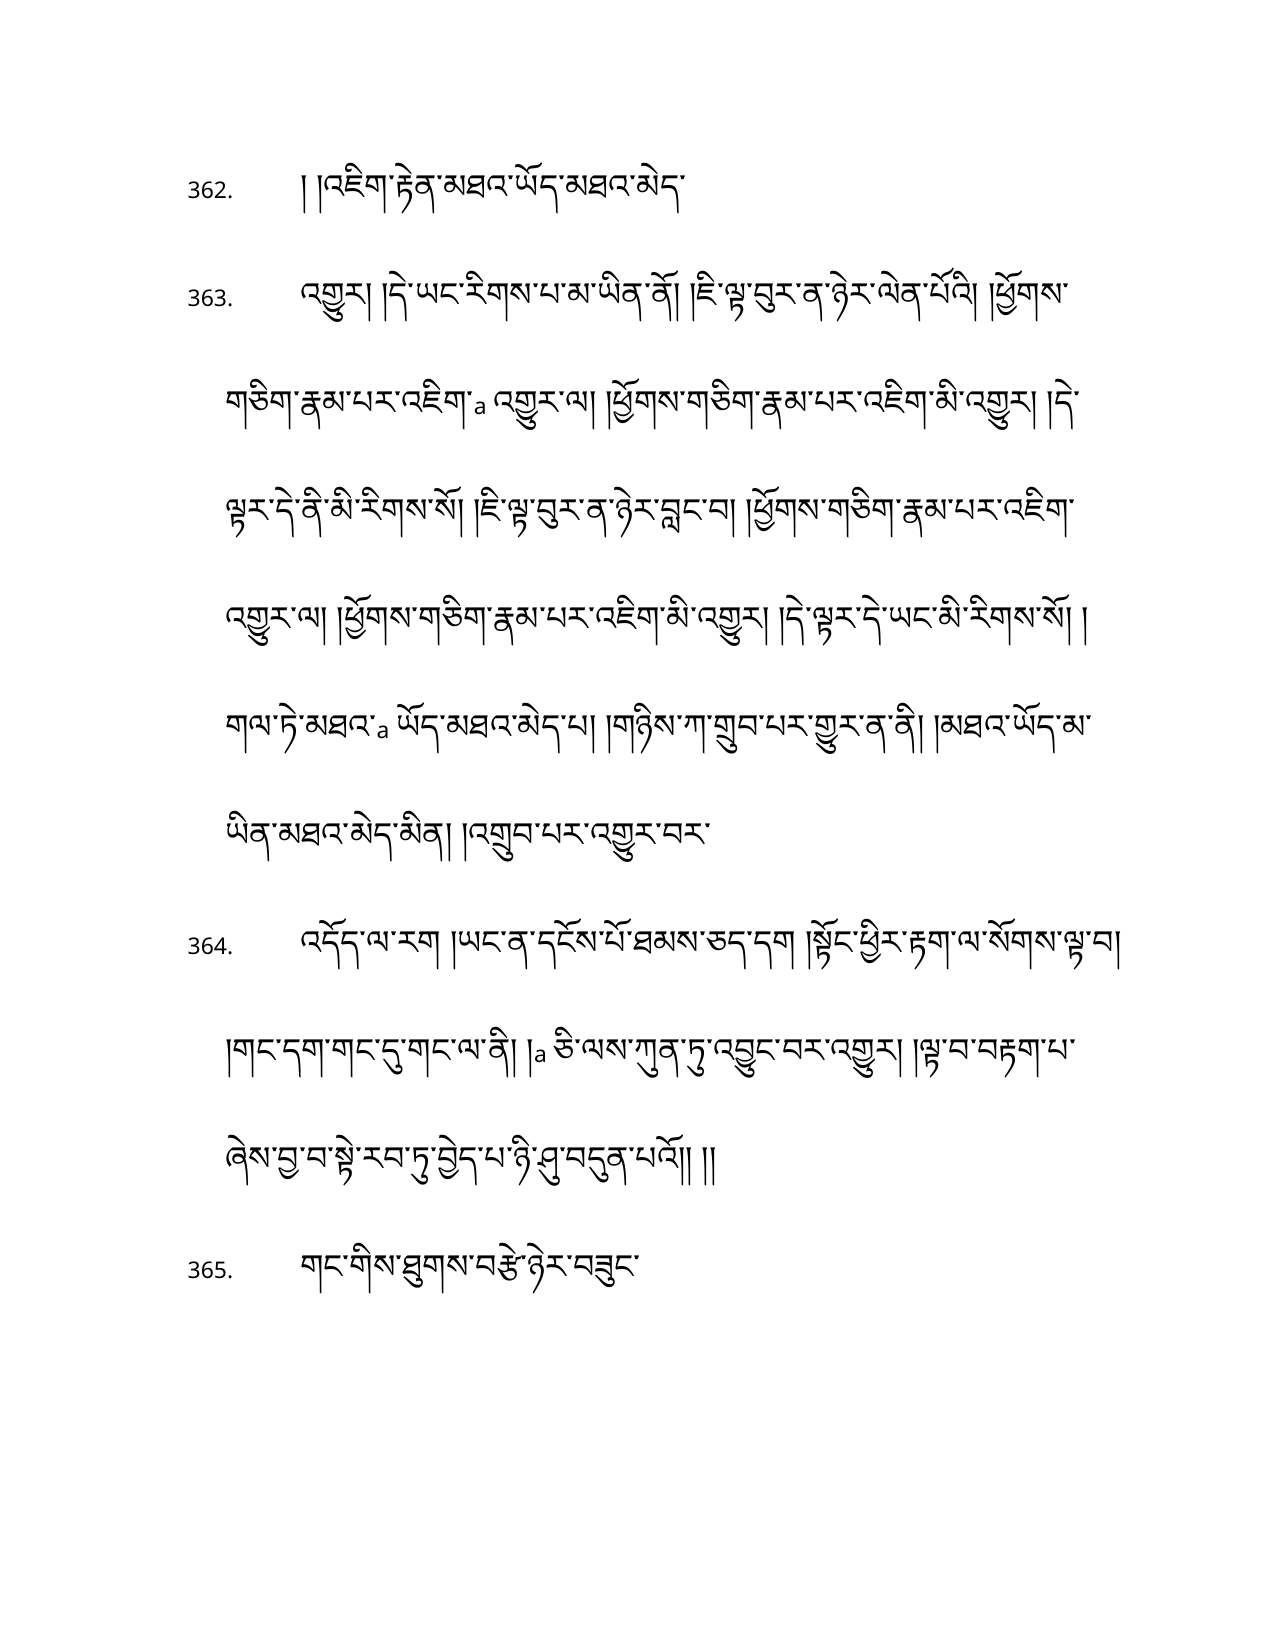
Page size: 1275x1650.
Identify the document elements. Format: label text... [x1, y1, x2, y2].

list ། །འཇིག་རྟེན་མཐའ་ཡོད་མཐའ་མེད་ [187, 150, 1125, 244]
list འདོད་ལ་རག །ཡང་ན་དངོས་པོ་ཐམས་ཅད་དག །སྟོང་ཕྱིར་རྟག་ལ་སོགས་ལྟ་བ། །གང་དག་གང་དུ་གང་ལ་ནི། །aཅི་ལས་ཀུན་ཏུ་འབྱུང་བར་འགྱུར། །ལྟ་བ་བརྟག་པ་ཞེས་བྱ་བ་སྟེ་རབ་ཏུ་བྱེད་པ་ཉི་ཤུ་བདུན་པའོ།། །། [187, 905, 1125, 1215]
list འགྱུར། །དེ་ཡང་རིགས་པ་མ་ཡིན་ནོ། །ཇི་ལྟ་བུར་ན་ཉེར་ལེན་པོའི། །ཕྱོགས་གཅིག་རྣམ་པར་འཇིག་aའགྱུར་ལ། །ཕྱོགས་གཅིག་རྣམ་པར་འཇིག་མི་འགྱུར། །དེ་ལྟར་དེ་ནི་མི་རིགས་སོ། །ཇི་ལྟ་བུར་ན་ཉེར་བླང་བ། །ཕྱོགས་གཅིག་རྣམ་པར་འཇིག་འགྱུར་ལ། །ཕྱོགས་གཅིག་རྣམ་པར་འཇིག་མི་འགྱུར། །དེ་ལྟར་དེ་ཡང་མི་རིགས་སོ། །གལ་ཏེ་མཐའ་aཡོད་མཐའ་མེད་པ། །གཉིས་ཀ་གྲུབ་པར་གྱུར་ན་ནི། །མཐའ་ཡོད་མ་ཡིན་མཐའ་མེད་མིན། །འགྲུབ་པར་འགྱུར་བར་ [187, 258, 1125, 891]
list གང་གིས་ཐུགས་བརྩེ་ཉེར་བཟུང་ [187, 1229, 1125, 1323]
